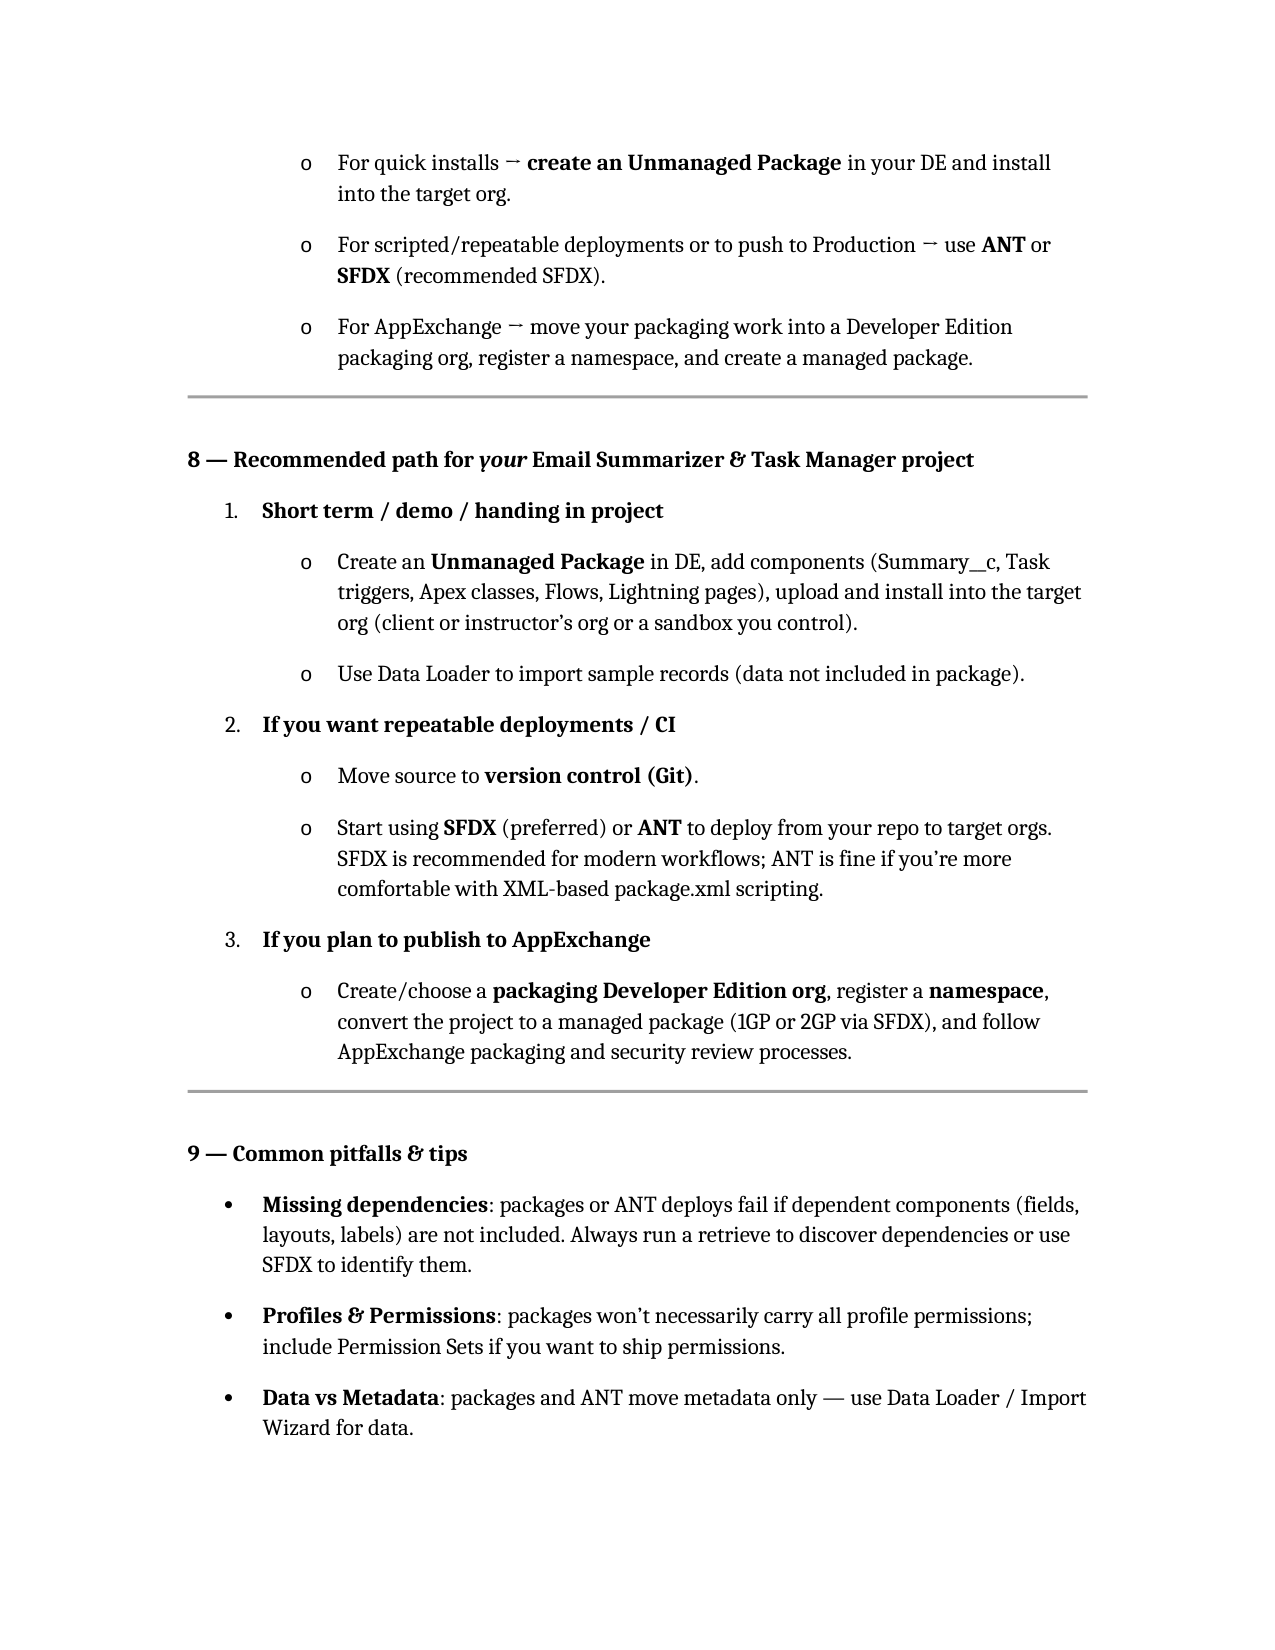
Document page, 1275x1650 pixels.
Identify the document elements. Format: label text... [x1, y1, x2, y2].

list If you plan to publish to AppExchange [225, 927, 1087, 953]
list For scripted/repeatable deployments or to push to Production → use ANT or SFDX (recommended SFDX). [300, 232, 1087, 289]
list For AppExchange → move your packaging work into a Developer Edition packaging org, register a namespace, and create a managed package. [300, 313, 1087, 371]
list Use Data Loader to import sample records (data not included in package). [300, 660, 1087, 687]
list Create/choose a packaging Developer Edition org, register a namespace, convert the project to a managed package (1GP or 2GP via SFDX), and follow AppExchange packaging and security review processes. [300, 978, 1087, 1065]
list Missing dependencies: packages or ANT deploys fail if dependent components (fields, layouts, labels) are not included. Always run a retrieve to discover dependencies or use SFDX to identify them. [225, 1192, 1087, 1279]
list Start using SFDX (preferred) or ANT to deploy from your repo to target orgs. SFDX is recommended for modern workflows; ANT is fine if you’re more comfortable with XML-based package.xml scripting. [300, 815, 1087, 902]
list Move source to version control (Git). [300, 763, 1087, 790]
list Profiles & Permissions: packages won’t necessarily carry all profile permissions; include Permission Sets if you want to ship permissions. [225, 1303, 1087, 1360]
list For quick installs → create an Unmanaged Package in your DE and install into the target org. [300, 150, 1087, 207]
list Data vs Metadata: packages and ANT move metadata only — use Data Loader / Import Wizard for data. [225, 1384, 1087, 1441]
list If you want repeatable deployments / CI [225, 712, 1087, 738]
list Create an Unmanaged Package in DE, add components (Summary__c, Task triggers, Apex classes, Flows, Lightning pages), upload and install into the target org (client or instructor’s org or a sandbox you control). [300, 548, 1087, 636]
list Short term / demo / handing in project [225, 497, 1087, 524]
text 8 — Recommended path for your Email Summarizer & Task Manager project [187, 446, 1087, 473]
text 9 — Common pitfalls & tips [187, 1141, 1087, 1167]
